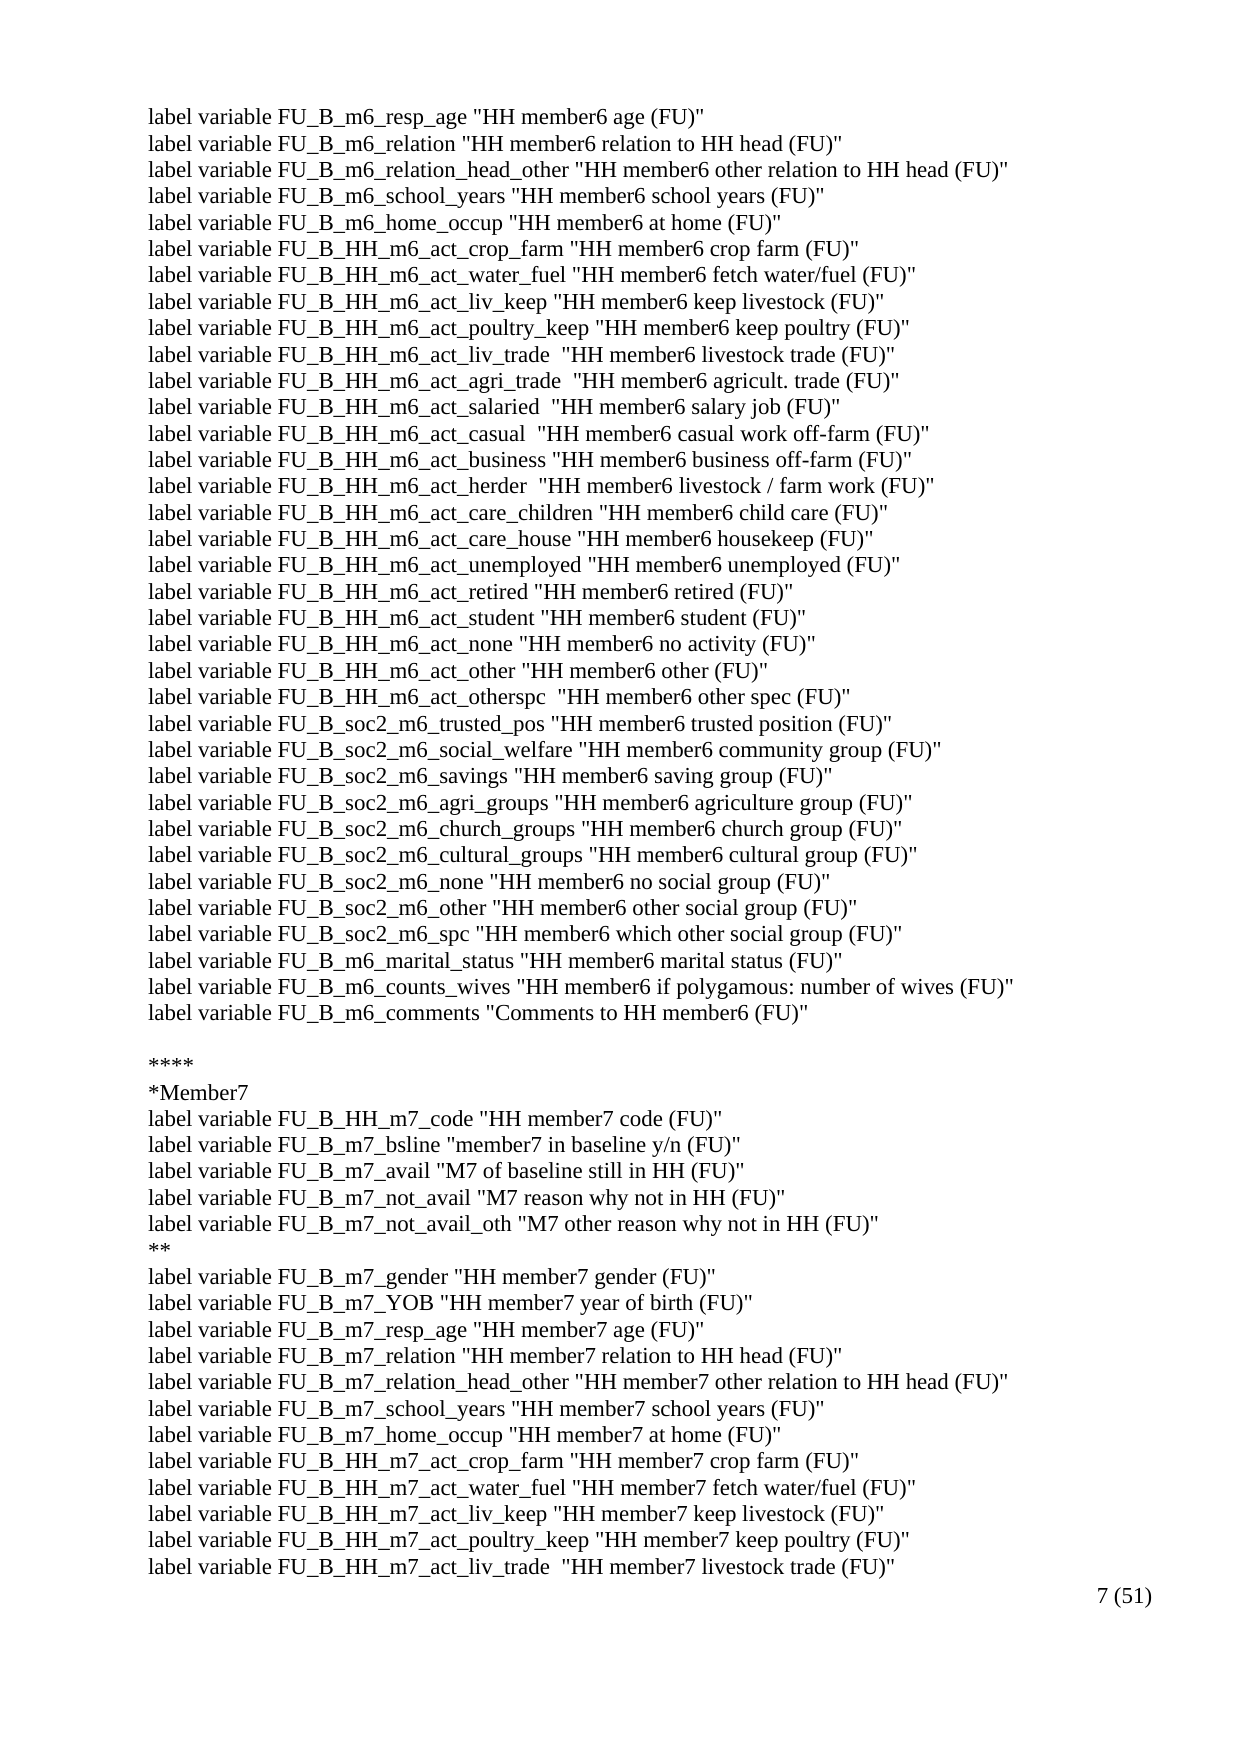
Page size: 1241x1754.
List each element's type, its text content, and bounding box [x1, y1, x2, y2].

list label variable FU_B_m7_not_avail "M7 reason why not in HH (FU)" [148, 1184, 1152, 1210]
list label variable FU_B_HH_m6_act_crop_farm "HH member6 crop farm (FU)" [148, 235, 1152, 262]
list label variable FU_B_HH_m6_act_business "HH member6 business off-farm (FU)" [148, 446, 1152, 472]
list label variable FU_B_HH_m6_act_liv_trade "HH member6 livestock trade (FU)" [148, 341, 1152, 367]
list label variable FU_B_HH_m6_act_otherspc "HH member6 other spec (FU)" [148, 683, 1152, 709]
list label variable FU_B_m6_relation "HH member6 relation to HH head (FU)" [148, 130, 1152, 156]
list label variable FU_B_HH_m6_act_casual "HH member6 casual work off-farm (FU)" [148, 420, 1152, 446]
list label variable FU_B_HH_m6_act_salaried "HH member6 salary job (FU)" [148, 393, 1152, 420]
list label variable FU_B_m6_counts_wives "HH member6 if polygamous: number of wives (FU)" [148, 973, 1152, 999]
list label variable FU_B_soc2_m6_agri_groups "HH member6 agriculture group (FU)" [148, 789, 1152, 815]
list label variable FU_B_HH_m6_act_other "HH member6 other (FU)" [148, 657, 1152, 683]
list label variable FU_B_HH_m6_act_retired "HH member6 retired (FU)" [148, 578, 1152, 604]
list label variable FU_B_soc2_m6_trusted_pos "HH member6 trusted position (FU)" [148, 709, 1152, 736]
list label variable FU_B_HH_m6_act_agri_trade "HH member6 agricult. trade (FU)" [148, 367, 1152, 393]
list label variable FU_B_soc2_m6_social_welfare "HH member6 community group (FU)" [148, 736, 1152, 762]
list label variable FU_B_soc2_m6_cultural_groups "HH member6 cultural group (FU)" [148, 841, 1152, 868]
list label variable FU_B_HH_m6_act_care_children "HH member6 child care (FU)" [148, 499, 1152, 525]
list label variable FU_B_HH_m6_act_care_house "HH member6 housekeep (FU)" [148, 525, 1152, 551]
list label variable FU_B_soc2_m6_other "HH member6 other social group (FU)" [148, 894, 1152, 920]
list label variable FU_B_HH_m7_act_crop_farm "HH member7 crop farm (FU)" [148, 1447, 1152, 1474]
list label variable FU_B_HH_m6_act_student "HH member6 student (FU)" [148, 604, 1152, 631]
list label variable FU_B_m6_comments "Comments to HH member6 (FU)" [148, 999, 1152, 1026]
list *Member7 [148, 1078, 1152, 1105]
list **** [148, 1052, 1152, 1078]
list label variable FU_B_HH_m7_code "HH member7 code (FU)" [148, 1105, 1152, 1131]
list label variable FU_B_soc2_m6_savings "HH member6 saving group (FU)" [148, 762, 1152, 789]
list label variable FU_B_m6_marital_status "HH member6 marital status (FU)" [148, 947, 1152, 973]
list label variable FU_B_m7_relation_head_other "HH member7 other relation to HH head (FU)" [148, 1368, 1152, 1395]
list label variable FU_B_HH_m7_act_liv_keep "HH member7 keep livestock (FU)" [148, 1500, 1152, 1527]
list label variable FU_B_m7_bsline "member7 in baseline y/n (FU)" [148, 1131, 1152, 1158]
list label variable FU_B_m7_YOB "HH member7 year of birth (FU)" [148, 1289, 1152, 1316]
list label variable FU_B_HH_m6_act_liv_keep "HH member6 keep livestock (FU)" [148, 288, 1152, 314]
list label variable FU_B_m7_home_occup "HH member7 at home (FU)" [148, 1421, 1152, 1447]
list ** [148, 1237, 1152, 1263]
list label variable FU_B_m7_resp_age "HH member7 age (FU)" [148, 1316, 1152, 1342]
list label variable FU_B_HH_m6_act_unemployed "HH member6 unemployed (FU)" [148, 551, 1152, 578]
list label variable FU_B_m7_avail "M7 of baseline still in HH (FU)" [148, 1158, 1152, 1184]
list label variable FU_B_HH_m6_act_none "HH member6 no activity (FU)" [148, 631, 1152, 657]
list label variable FU_B_HH_m7_act_water_fuel "HH member7 fetch water/fuel (FU)" [148, 1474, 1152, 1500]
list label variable FU_B_soc2_m6_spc "HH member6 which other social group (FU)" [148, 920, 1152, 947]
list label variable FU_B_HH_m7_act_liv_trade "HH member7 livestock trade (FU)" [148, 1553, 1152, 1579]
list label variable FU_B_soc2_m6_church_groups "HH member6 church group (FU)" [148, 815, 1152, 841]
list label variable FU_B_m6_home_occup "HH member6 at home (FU)" [148, 209, 1152, 235]
list label variable FU_B_m6_relation_head_other "HH member6 other relation to HH head (FU)" [148, 156, 1152, 182]
list label variable FU_B_HH_m6_act_herder "HH member6 livestock / farm work (FU)" [148, 472, 1152, 499]
list label variable FU_B_m7_school_years "HH member7 school years (FU)" [148, 1395, 1152, 1421]
list label variable FU_B_m6_resp_age "HH member6 age (FU)" [148, 103, 1152, 130]
list label variable FU_B_m7_relation "HH member7 relation to HH head (FU)" [148, 1342, 1152, 1368]
list label variable FU_B_soc2_m6_none "HH member6 no social group (FU)" [148, 868, 1152, 894]
list label variable FU_B_HH_m7_act_poultry_keep "HH member7 keep poultry (FU)" [148, 1527, 1152, 1553]
list label variable FU_B_HH_m6_act_water_fuel "HH member6 fetch water/fuel (FU)" [148, 262, 1152, 288]
list label variable FU_B_m7_gender "HH member7 gender (FU)" [148, 1263, 1152, 1289]
list label variable FU_B_m7_not_avail_oth "M7 other reason why not in HH (FU)" [148, 1210, 1152, 1237]
list label variable FU_B_HH_m6_act_poultry_keep "HH member6 keep poultry (FU)" [148, 314, 1152, 341]
list label variable FU_B_m6_school_years "HH member6 school years (FU)" [148, 182, 1152, 209]
